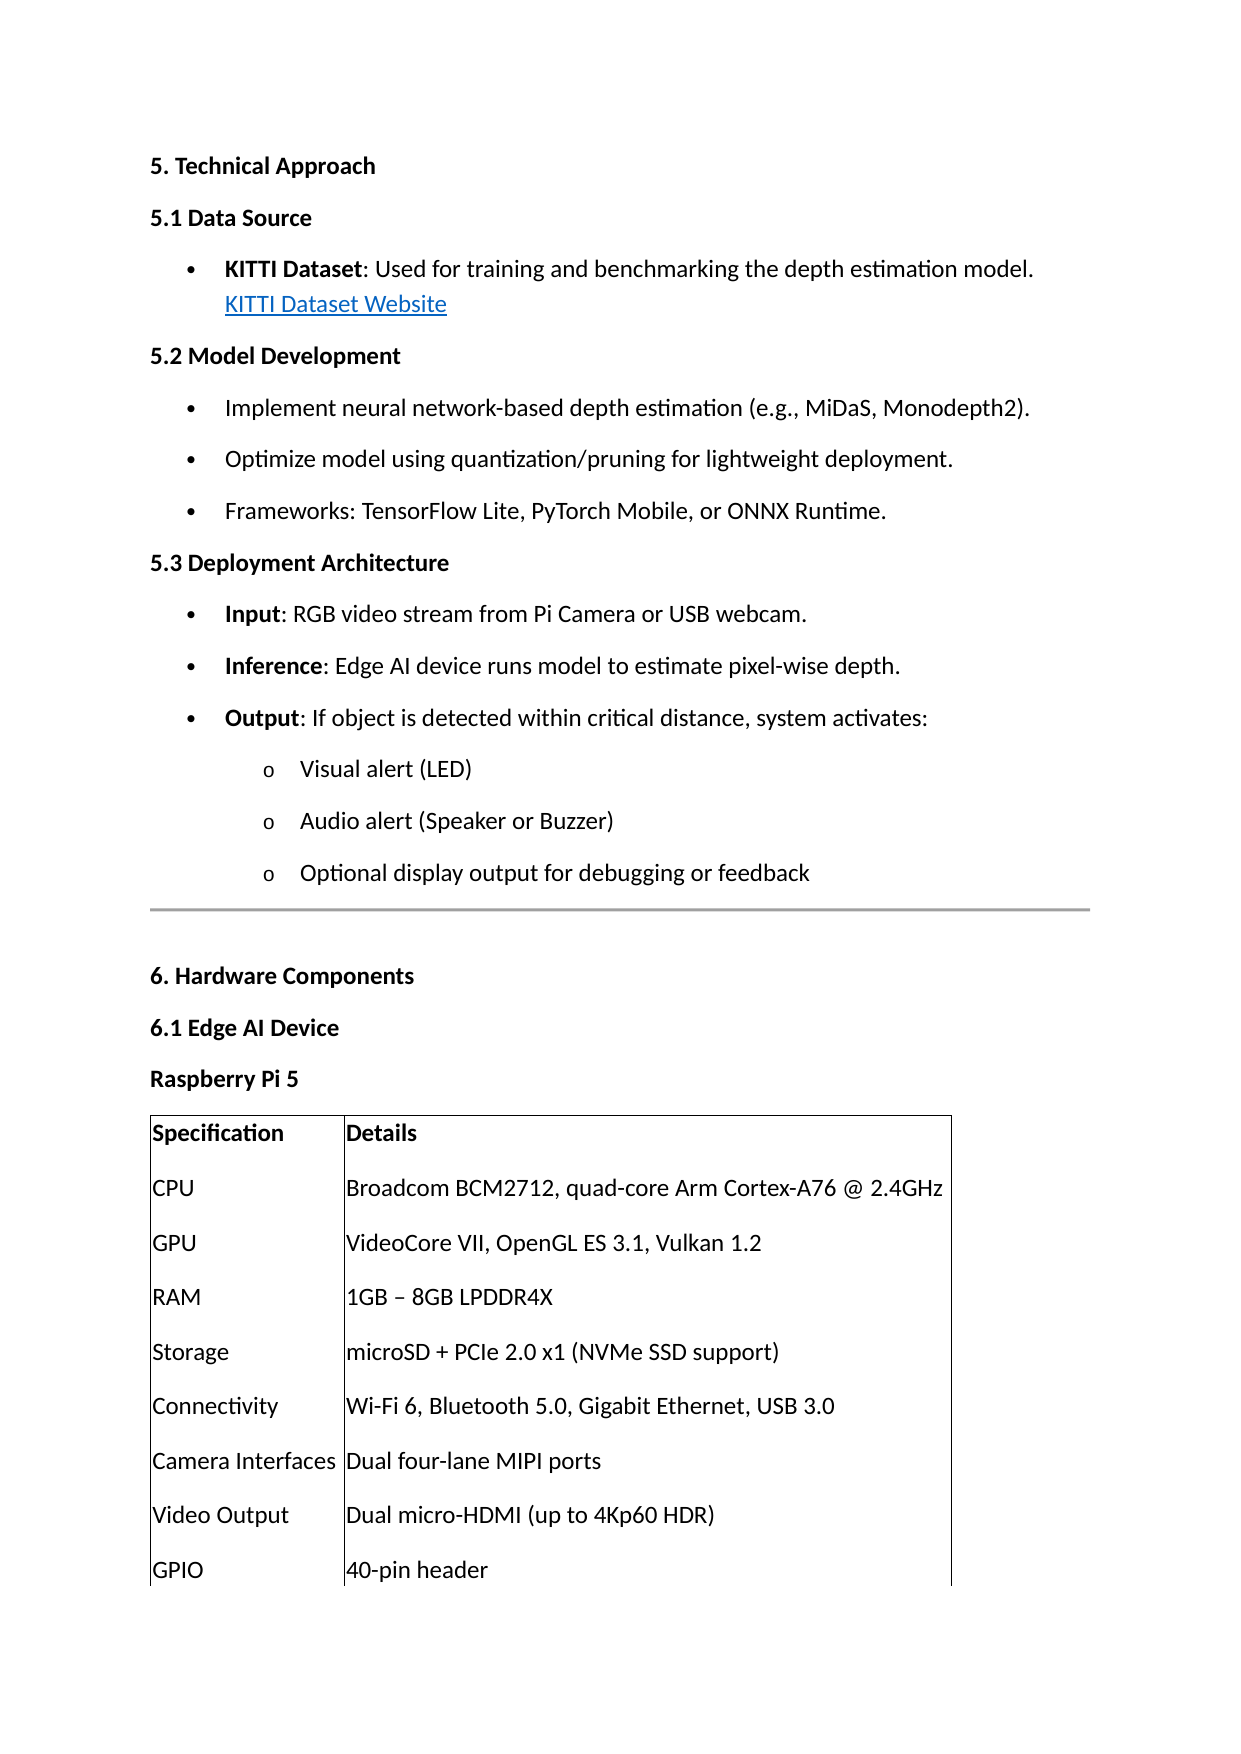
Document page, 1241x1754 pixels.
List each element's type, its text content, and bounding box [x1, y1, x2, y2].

table_cell GPU [151, 1225, 344, 1280]
text 5.2 Model Development [150, 340, 1090, 371]
list Visual alert (LED) [262, 753, 1090, 784]
table_cell Dual micro-HDMI (up to 4Kp60 HDR) [345, 1498, 951, 1553]
table_cell 1GB – 8GB LPDDR4X [345, 1280, 951, 1334]
table_cell Dual four-lane MIPI ports [345, 1444, 951, 1498]
table_cell RAM [151, 1280, 344, 1334]
list Optional display output for debugging or feedback [262, 857, 1090, 887]
list Audio alert (Speaker or Buzzer) [262, 805, 1090, 836]
list Output: If object is detected within critical distance, system activates: [187, 702, 1090, 732]
text 5.1 Data Source [150, 202, 1090, 232]
table_cell Camera Interfaces [151, 1444, 344, 1498]
text Raspberry Pi 5 [150, 1063, 1090, 1094]
list Inference: Edge AI device runs model to estimate pixel-wise depth. [187, 650, 1090, 681]
list Input: RGB video stream from Pi Camera or USB webcam. [187, 598, 1090, 629]
table_cell microSD + PCIe 2.0 x1 (NVMe SSD support) [345, 1334, 951, 1389]
text 5.3 Deployment Architecture [150, 547, 1090, 577]
list Implement neural network-based depth estimation (e.g., MiDaS, Monodepth2). [187, 392, 1090, 422]
text 6.1 Edge AI Device [150, 1012, 1090, 1042]
text 5. Technical Approach [150, 150, 1090, 181]
table_cell Broadcom BCM2712, quad-core Arm Cortex-A76 @ 2.4GHz [345, 1171, 951, 1225]
table_header Details [345, 1116, 951, 1171]
table_cell GPIO [151, 1553, 344, 1586]
table_cell CPU [151, 1171, 344, 1225]
list KITTI Dataset: Used for training and benchmarking the depth estimation model. KITTI Dataset Website [187, 253, 1090, 319]
text 6. Hardware Components [150, 960, 1090, 991]
table_cell Video Output [151, 1498, 344, 1553]
table_cell Wi-Fi 6, Bluetooth 5.0, Gigabit Ethernet, USB 3.0 [345, 1389, 951, 1443]
list Optimize model using quantization/pruning for lightweight deployment. [187, 443, 1090, 474]
table_cell VideoCore VII, OpenGL ES 3.1, Vulkan 1.2 [345, 1225, 951, 1280]
list Frameworks: TensorFlow Lite, PyTorch Mobile, or ONNX Runtime. [187, 495, 1090, 526]
table_header Specification [151, 1116, 344, 1171]
table_cell Storage [151, 1334, 344, 1389]
table_cell Connectivity [151, 1389, 344, 1443]
table_cell 40-pin header [345, 1553, 951, 1586]
